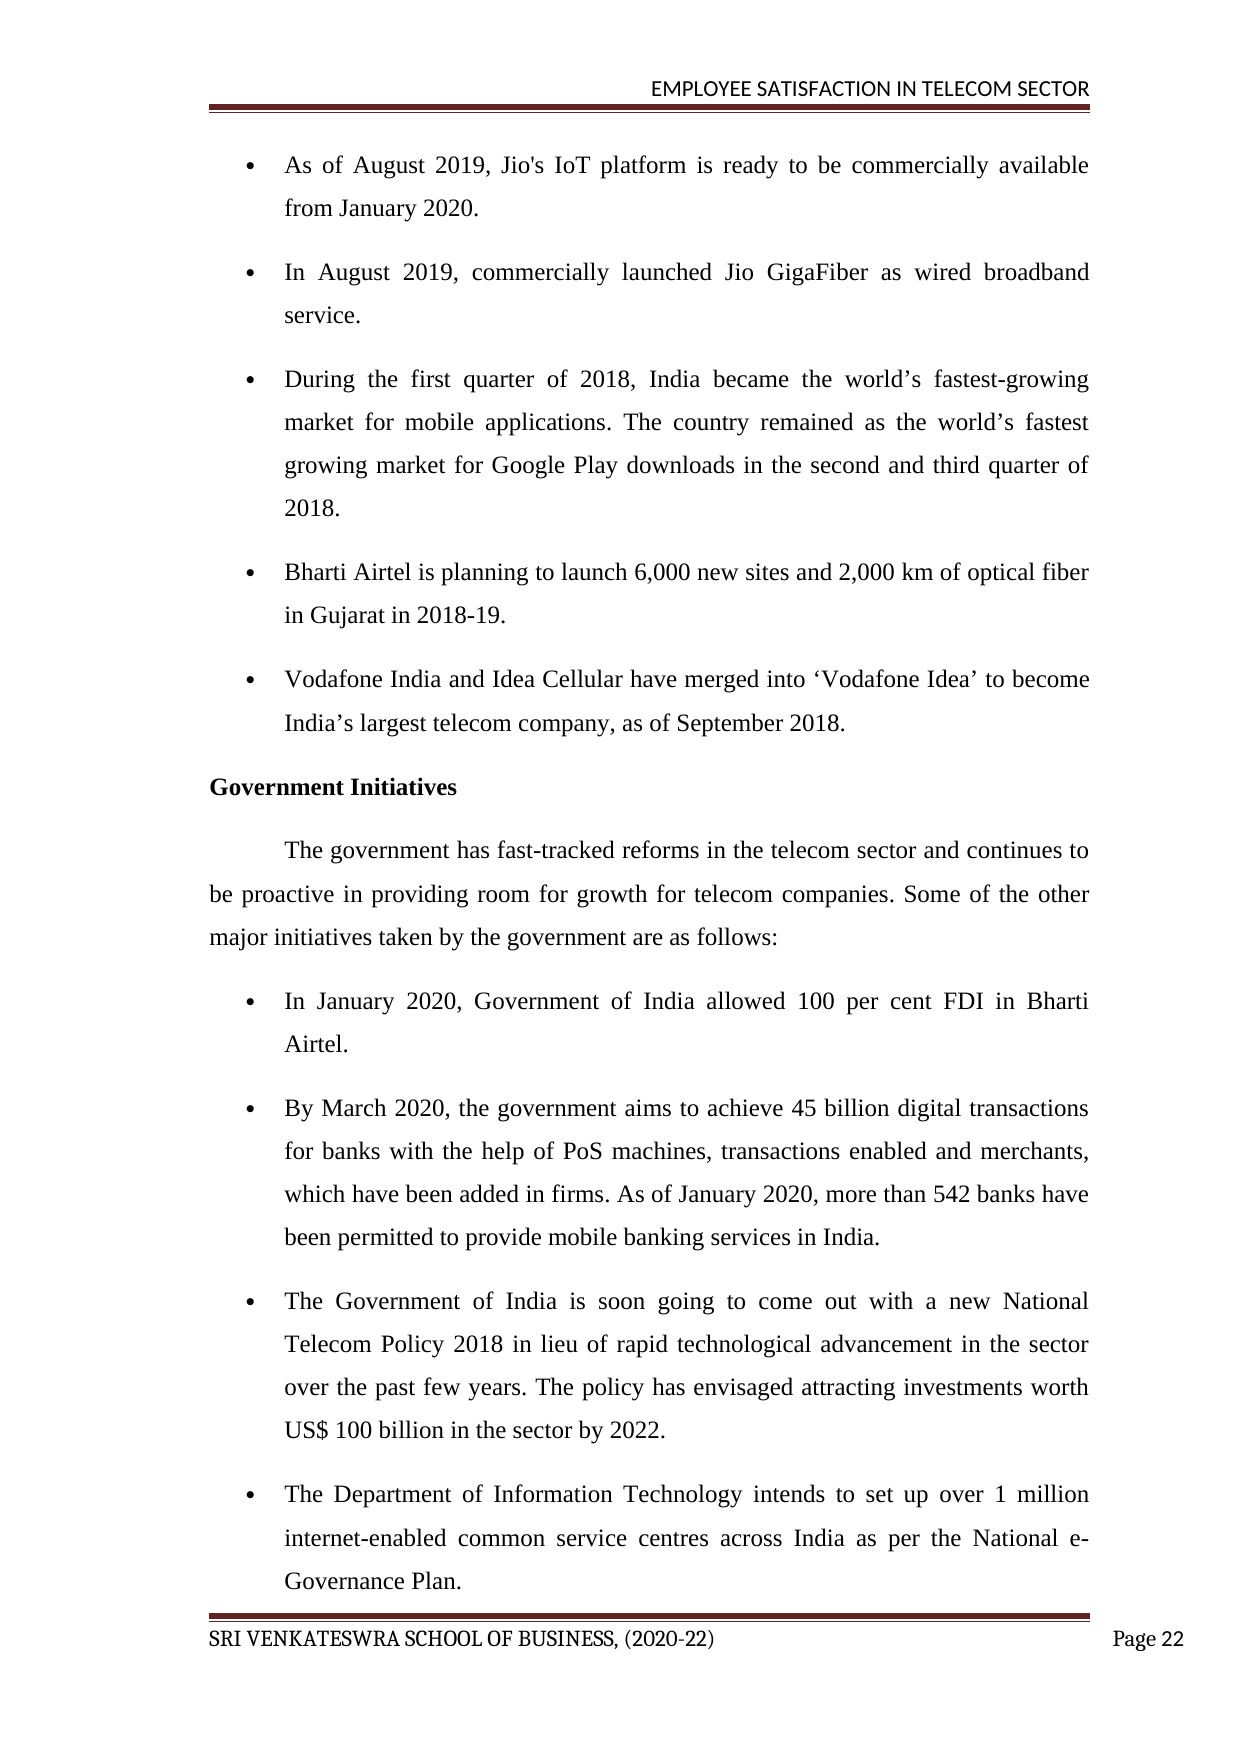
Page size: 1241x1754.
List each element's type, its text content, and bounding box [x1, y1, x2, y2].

text Government Initiatives [209, 772, 1090, 800]
list Bharti Airtel is planning to launch 6,000 new sites and 2,000 km of optical fiber in Gujarat in 2018-19. [247, 557, 1090, 629]
list By March 2020, the government aims to achieve 45 billion digital transactions for banks with the help of PoS machines, transactions enabled and merchants, which have been added in firms. As of January 2020, more than 542 banks have been permitted to provide mobile banking services in India. [247, 1093, 1090, 1251]
list Vodafone India and Idea Cellular have merged into ‘Vodafone Idea’ to become India’s largest telecom company, as of September 2018. [247, 664, 1090, 736]
list In August 2019, commercially launched Jio GigaFiber as wired broadband service. [247, 257, 1090, 329]
list As of August 2019, Jio's IoT platform is ready to be commercially available from January 2020. [247, 150, 1090, 222]
list During the first quarter of 2018, India became the world’s fastest-growing market for mobile applications. The country remained as the world’s fastest growing market for Google Play downloads in the second and third quarter of 2018. [247, 364, 1090, 522]
list The Department of Information Technology intends to set up over 1 million internet-enabled common service centres across India as per the National e-Governance Plan. [247, 1479, 1090, 1594]
text The government has fast-tracked reforms in the telecom sector and continues to be proactive in providing room for growth for telecom companies. Some of the other major initiatives taken by the government are as follows: [209, 836, 1090, 951]
list In January 2020, Government of India allowed 100 per cent FDI in Bharti Airtel. [247, 986, 1090, 1058]
list The Government of India is soon going to come out with a new National Telecom Policy 2018 in lieu of rapid technological advancement in the sector over the past few years. The policy has envisaged attracting investments worth US$ 100 billion in the sector by 2022. [247, 1286, 1090, 1444]
